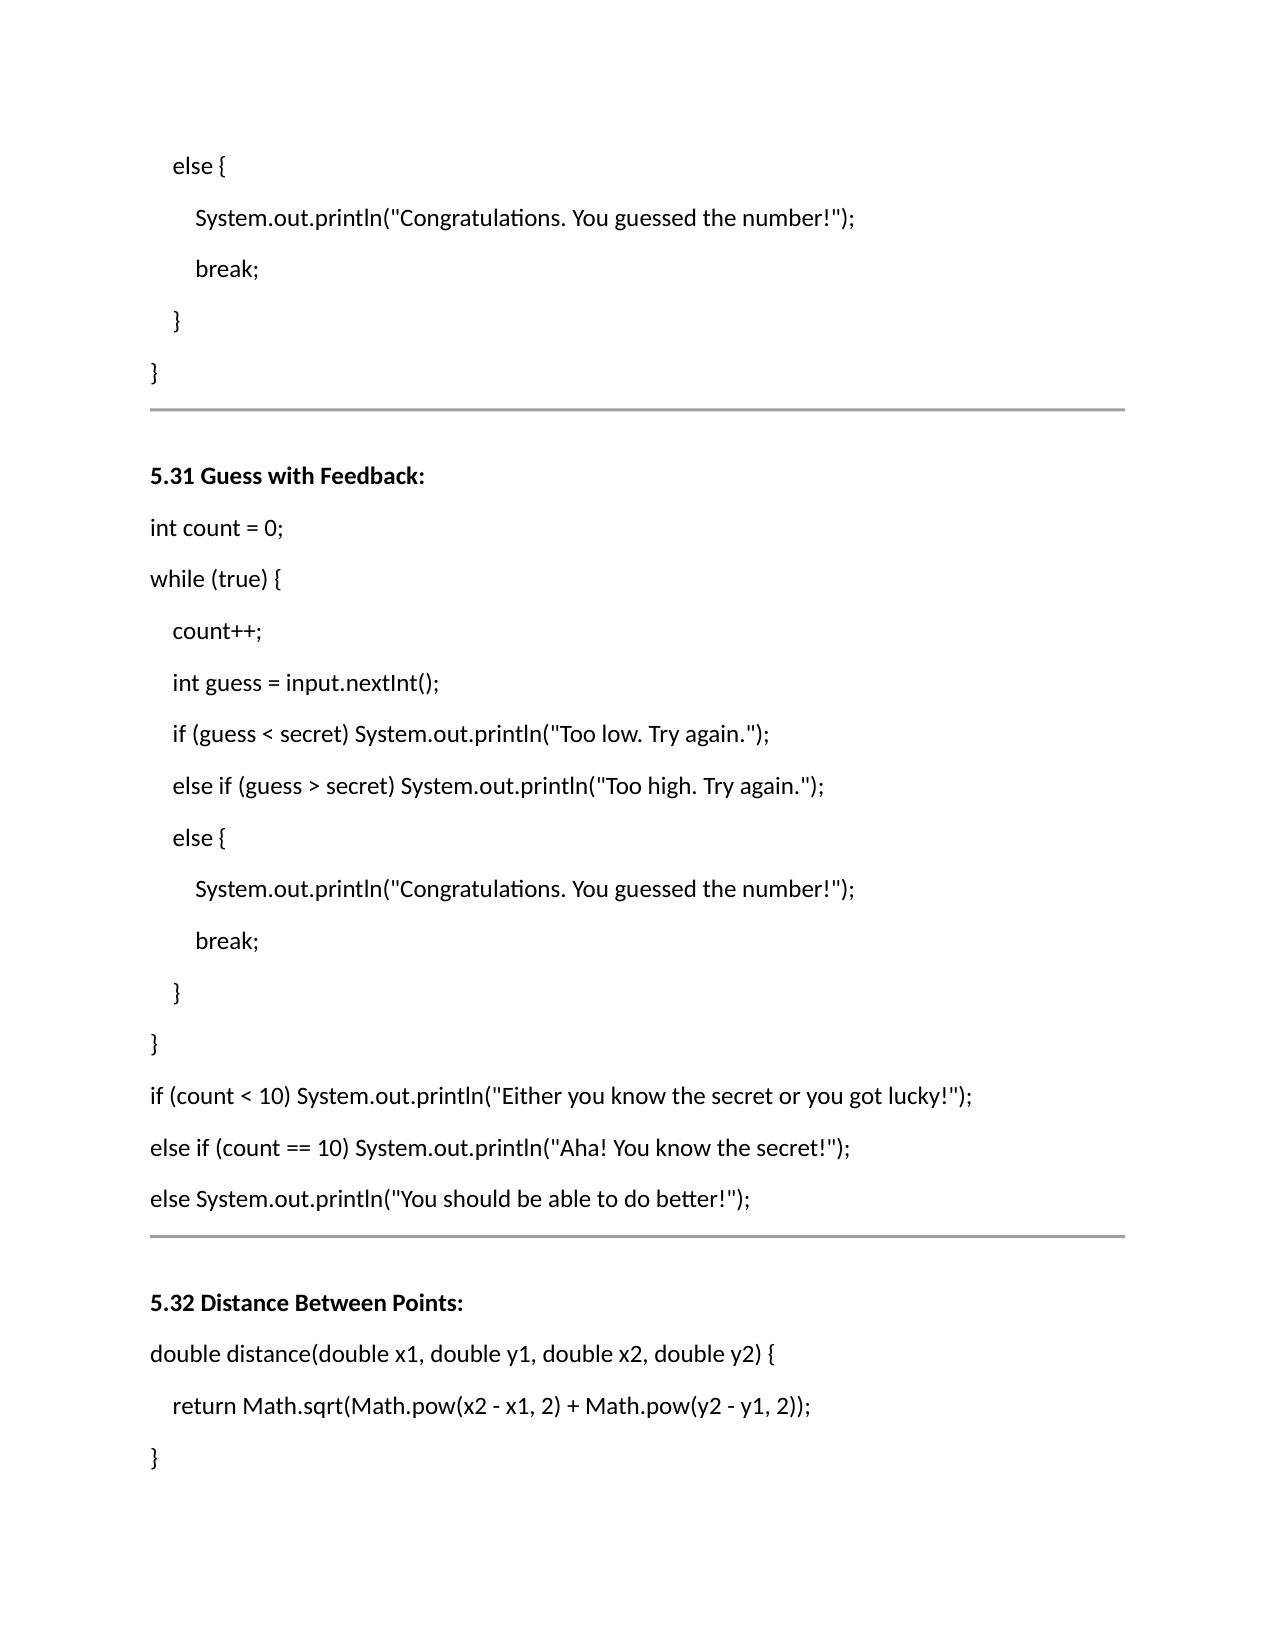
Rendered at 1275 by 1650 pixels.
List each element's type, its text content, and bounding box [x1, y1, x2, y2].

text while (true) { [150, 563, 1125, 594]
text 5.31 Guess with Feedback: [150, 460, 1125, 491]
text System.out.println("Congratulations. You guessed the number!"); [150, 202, 1125, 232]
text } [150, 1442, 1125, 1472]
text if (count < 10) System.out.println("Either you know the secret or you got lucky!"); [150, 1080, 1125, 1111]
text else { [150, 822, 1125, 852]
text } [150, 977, 1125, 1007]
text count++; [150, 615, 1125, 646]
text break; [150, 253, 1125, 284]
text else if (guess > secret) System.out.println("Too high. Try again."); [150, 770, 1125, 801]
text break; [150, 925, 1125, 956]
text int count = 0; [150, 512, 1125, 542]
text } [150, 357, 1125, 387]
text return Math.sqrt(Math.pow(x2 - x1, 2) + Math.pow(y2 - y1, 2)); [150, 1390, 1125, 1421]
text if (guess < secret) System.out.println("Too low. Try again."); [150, 718, 1125, 749]
text } [150, 305, 1125, 336]
text else System.out.println("You should be able to do better!"); [150, 1183, 1125, 1214]
text } [150, 1028, 1125, 1059]
text System.out.println("Congratulations. You guessed the number!"); [150, 873, 1125, 904]
text else { [150, 150, 1125, 181]
text 5.32 Distance Between Points: [150, 1287, 1125, 1317]
text double distance(double x1, double y1, double x2, double y2) { [150, 1338, 1125, 1369]
text else if (count == 10) System.out.println("Aha! You know the secret!"); [150, 1132, 1125, 1162]
text int guess = input.nextInt(); [150, 667, 1125, 697]
